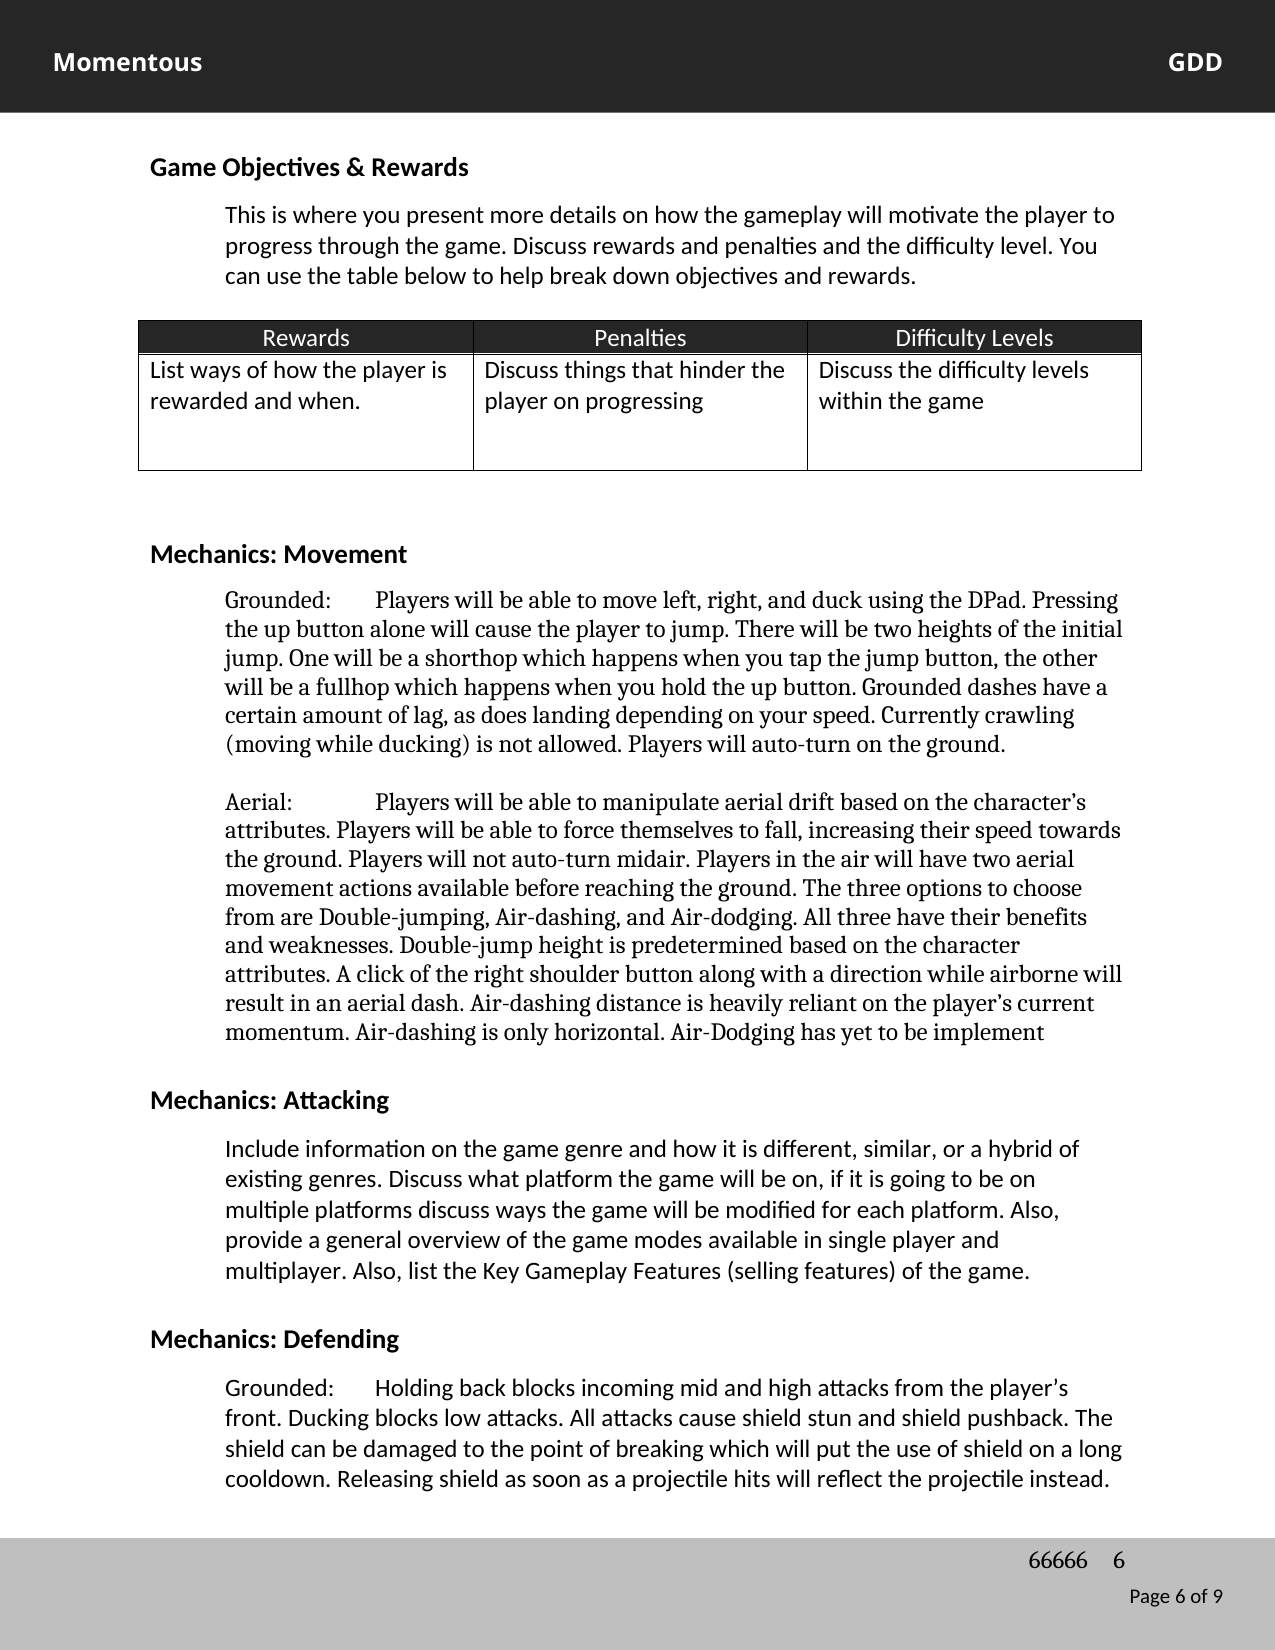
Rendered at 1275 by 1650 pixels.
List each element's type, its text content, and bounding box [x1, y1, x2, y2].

table_cell Discuss things that hinder the player on progressing [474, 355, 807, 469]
subtitle Mechanics: Movement [150, 537, 1125, 570]
subtitle Mechanics: Attacking [150, 1083, 1125, 1116]
text This is where you present more details on how the gameplay will motivate the player to progress through the game. Discuss rewards and penalties and the difficulty level. You can use the table below to help break down objectives and rewards. [225, 199, 1125, 291]
subtitle Mechanics: Defending [150, 1322, 1125, 1356]
subtitle Game Objectives & Rewards [150, 150, 1125, 183]
table_header Rewards [139, 321, 473, 353]
table_header Penalties [474, 321, 807, 353]
text Aerial: Players will be able to manipulate aerial drift based on the character’s attributes. Players will be able to force themselves to fall, increasing their speed towards the ground. Players will not auto-turn midair. Players in the air will have two aerial movement actions available before reaching the ground. The three options to choose from are Double-jumping, Air-dashing, and Air-dodging. All three have their benefits and weaknesses. Double-jump height is predetermined based on the character attributes. A click of the right shoulder button along with a direction while airborne will result in an aerial dash. Air-dashing distance is heavily reliant on the player’s current momentum. Air-dashing is only horizontal. Air-Dodging has yet to be implement [225, 787, 1125, 1046]
table_cell List ways of how the player is rewarded and when. [139, 355, 473, 469]
table_header Difficulty Levels [808, 321, 1141, 353]
text Grounded: Players will be able to move left, right, and duck using the DPad. Pressing the up button alone will cause the player to jump. There will be two heights of the initial jump. One will be a shorthop which happens when you tap the jump button, the other will be a fullhop which happens when you hold the up button. Grounded dashes have a certain amount of lag, as does landing depending on your speed. Currently crawling (moving while ducking) is not allowed. Players will auto-turn on the ground. [225, 586, 1125, 759]
table_cell Discuss the difficulty levels within the game [808, 355, 1141, 469]
